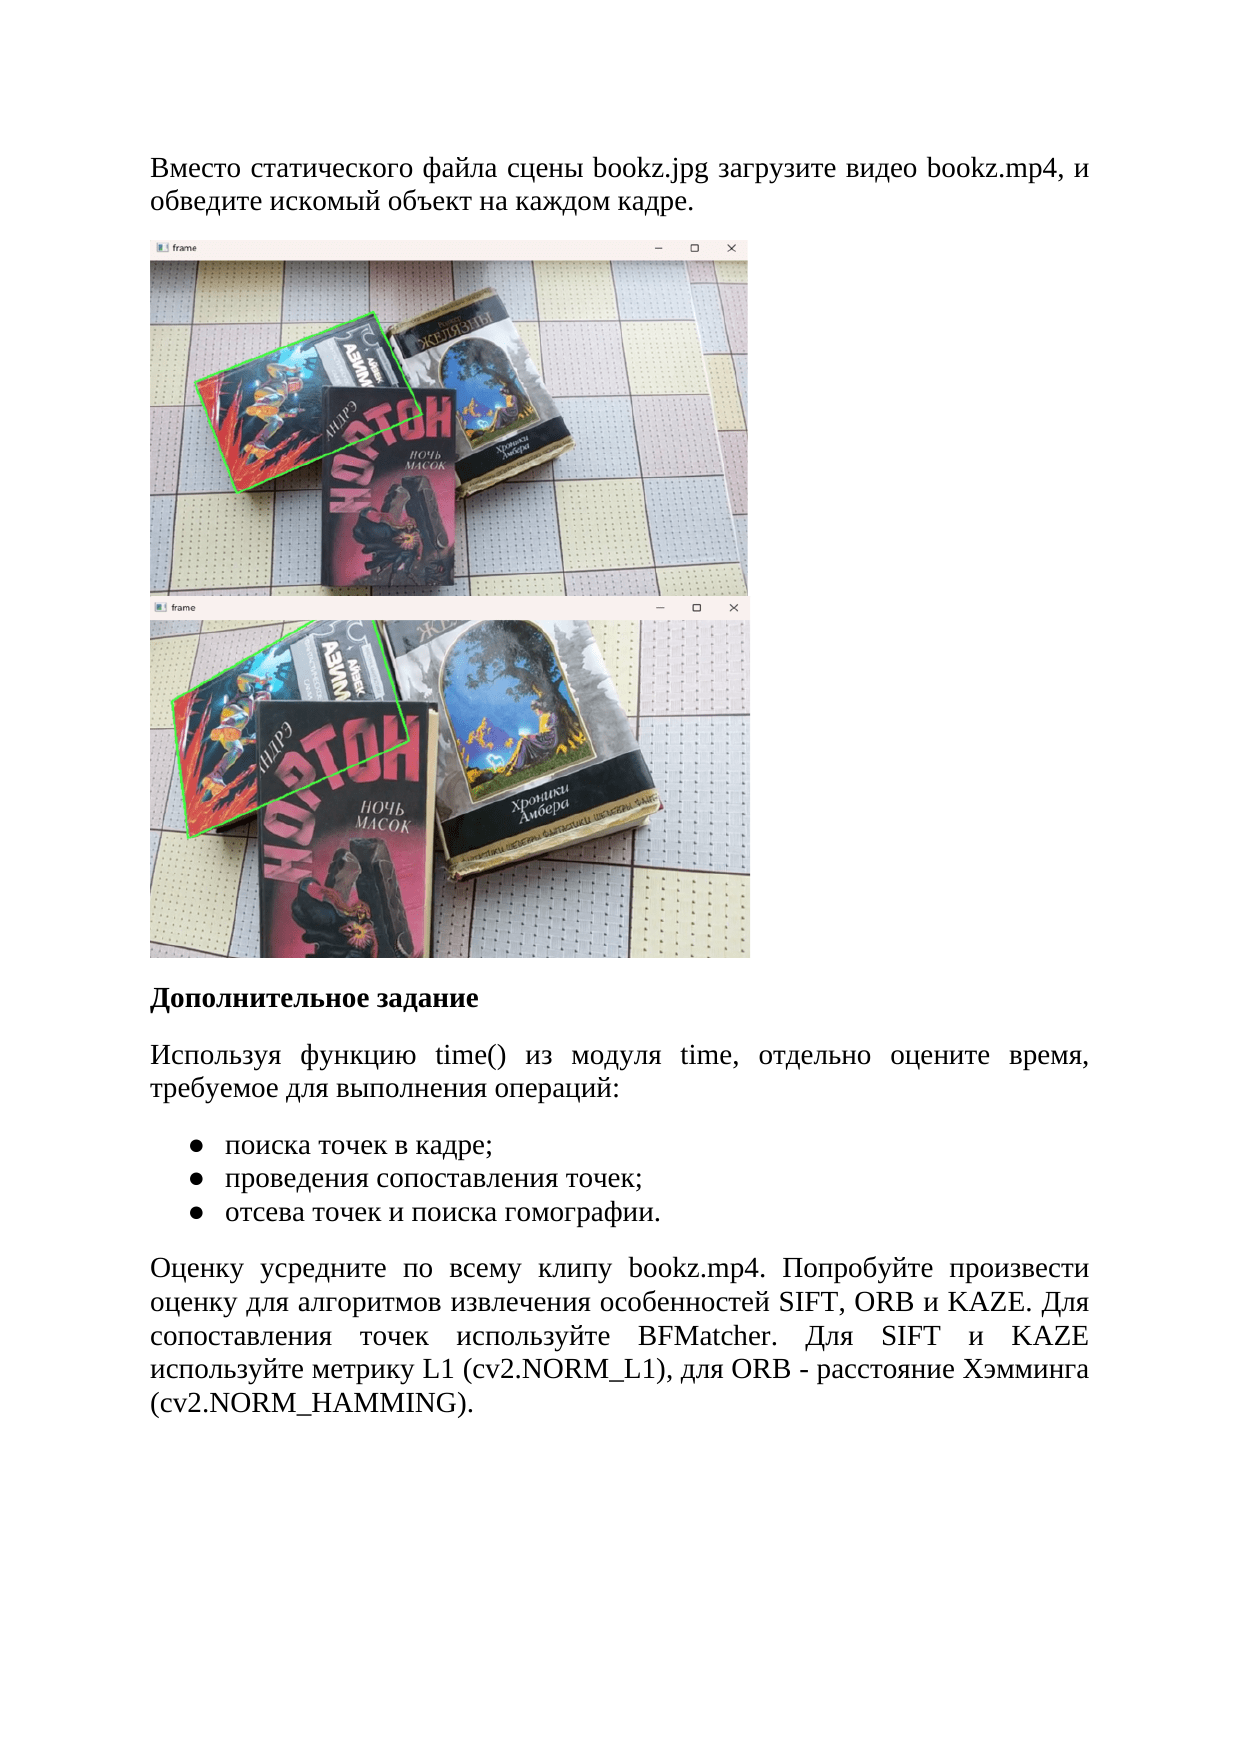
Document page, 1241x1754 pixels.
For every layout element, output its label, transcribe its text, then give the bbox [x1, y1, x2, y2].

subtitle Дополнительное задание [150, 981, 1090, 1014]
text Используя функцию time() из модуля time, отдельно оцените время, требуемое для выполнения операций: [150, 1037, 1090, 1104]
text Оценку усредните по всему клипу bookz.mp4. Попробуйте произвести оценку для алгоритмов извлечения особенностей SIFT, ORB и KAZE. Для сопоставления точек используйте BFMatcher. Для SIFT и KAZE используйте метрику L1 (cv2.NORM_L1), для ORB - расстояние Хэмминга (cv2.NORM_HAMMING). [150, 1251, 1090, 1418]
list отсева точек и поиска гомографии. [187, 1194, 1090, 1228]
picture [150, 240, 750, 958]
list поиска точек в кадре; [187, 1127, 1090, 1161]
list проведения сопоставления точек; [187, 1161, 1090, 1194]
text Вместо статического файла сцены bookz.jpg загрузите видео bookz.mp4, и обведите искомый объект на каждом кадре. [150, 150, 1090, 217]
